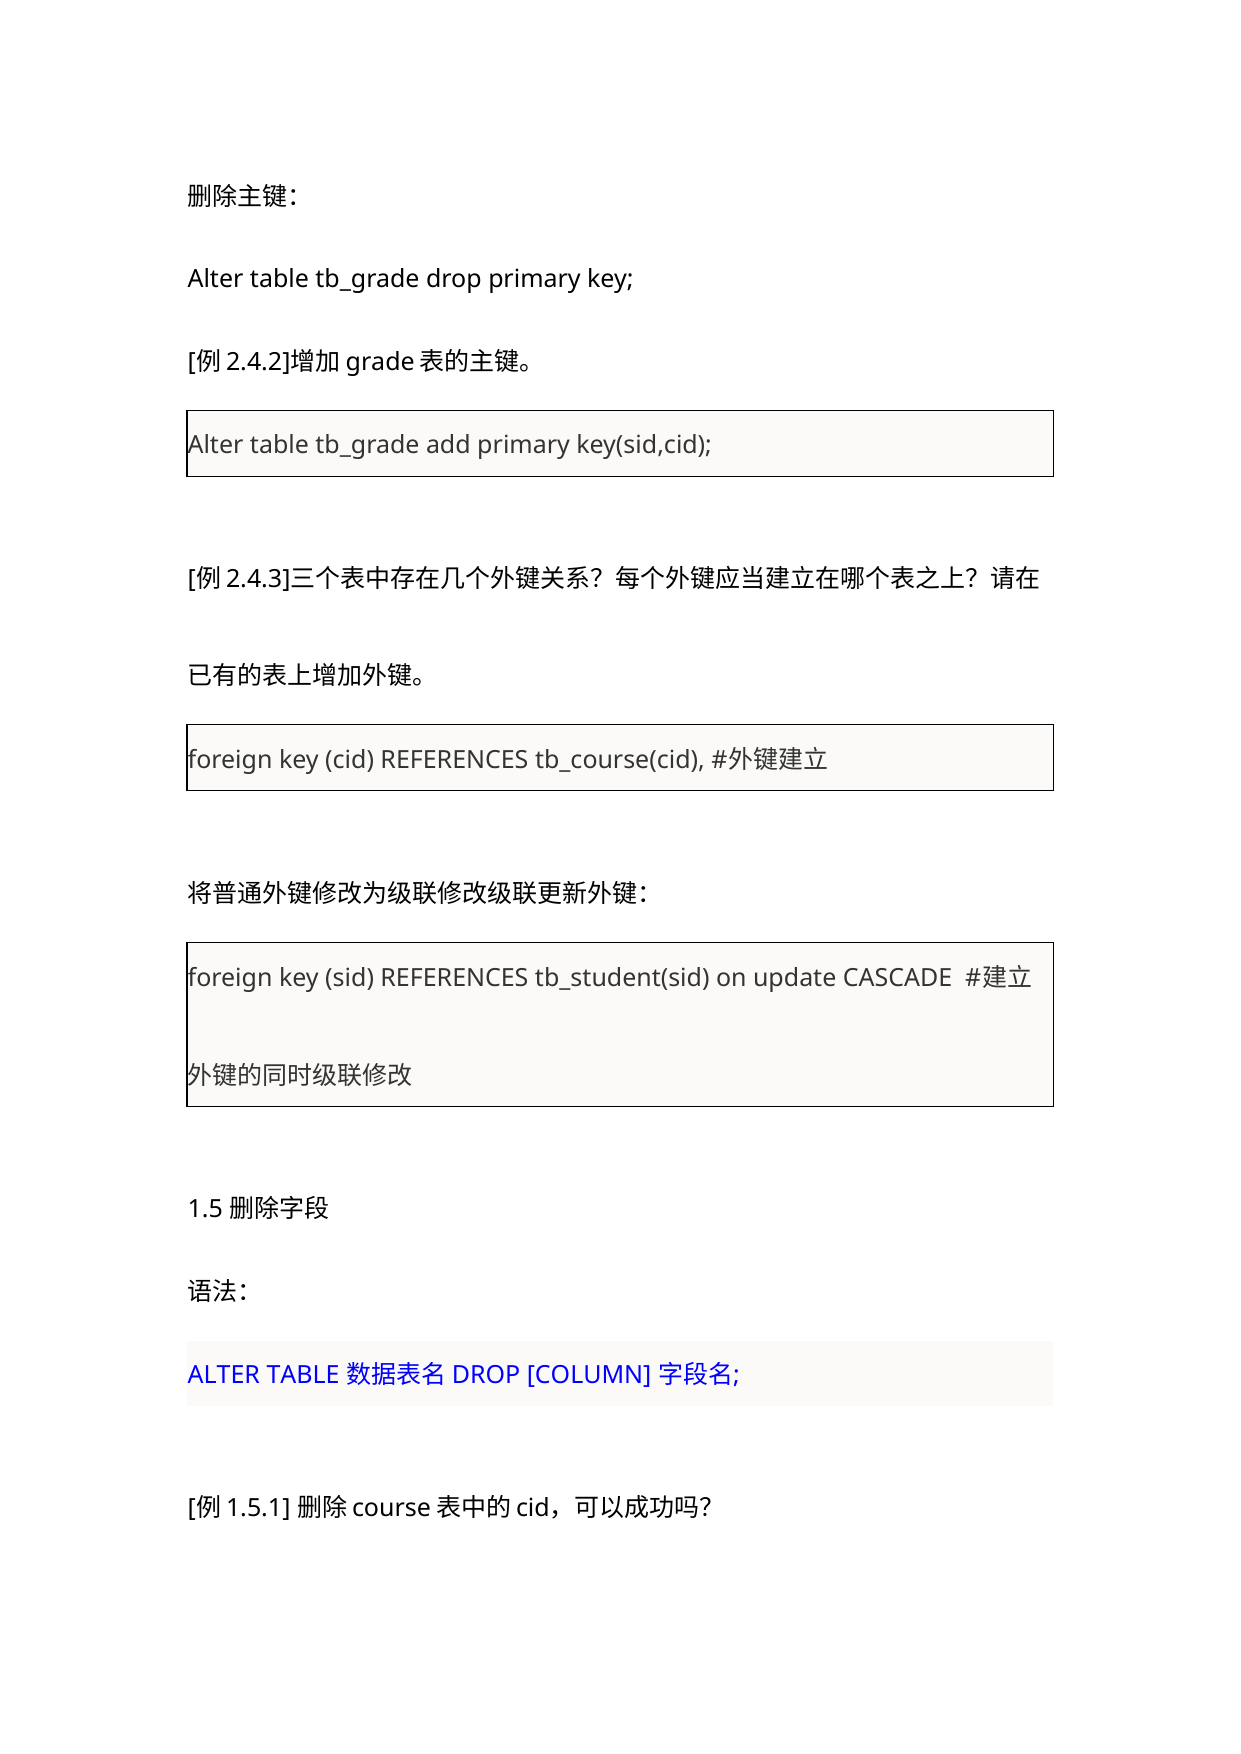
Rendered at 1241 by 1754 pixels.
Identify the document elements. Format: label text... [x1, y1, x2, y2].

text Alter table tb_grade drop primary key; [187, 245, 1053, 310]
text [例2.4.2]增加grade表的主键。 [187, 327, 1053, 392]
text 将普通外键修改为级联修改级联更新外键： [187, 859, 1053, 924]
text [例1.5.1] 删除course表中的cid，可以成功吗？ [187, 1473, 1053, 1538]
text foreign key (cid) REFERENCES tb_course(cid), #外键建立 [188, 725, 1053, 790]
text foreign key (sid) REFERENCES tb_student(sid) on update CASCADE #建立外键的同时级联修改 [188, 943, 1053, 1106]
text [例2.4.3]三个表中存在几个外键关系？每个外键应当建立在哪个表之上？请在已有的表上增加外键。 [187, 544, 1053, 706]
text 1.5 删除字段 [187, 1174, 1053, 1239]
text 语法： [187, 1257, 1053, 1322]
text ALTER TABLE 数据表名 DROP [COLUMN] 字段名; [187, 1341, 1053, 1406]
text 删除主键： [187, 162, 1053, 227]
text Alter table tb_grade add primary key(sid,cid); [188, 411, 1053, 476]
